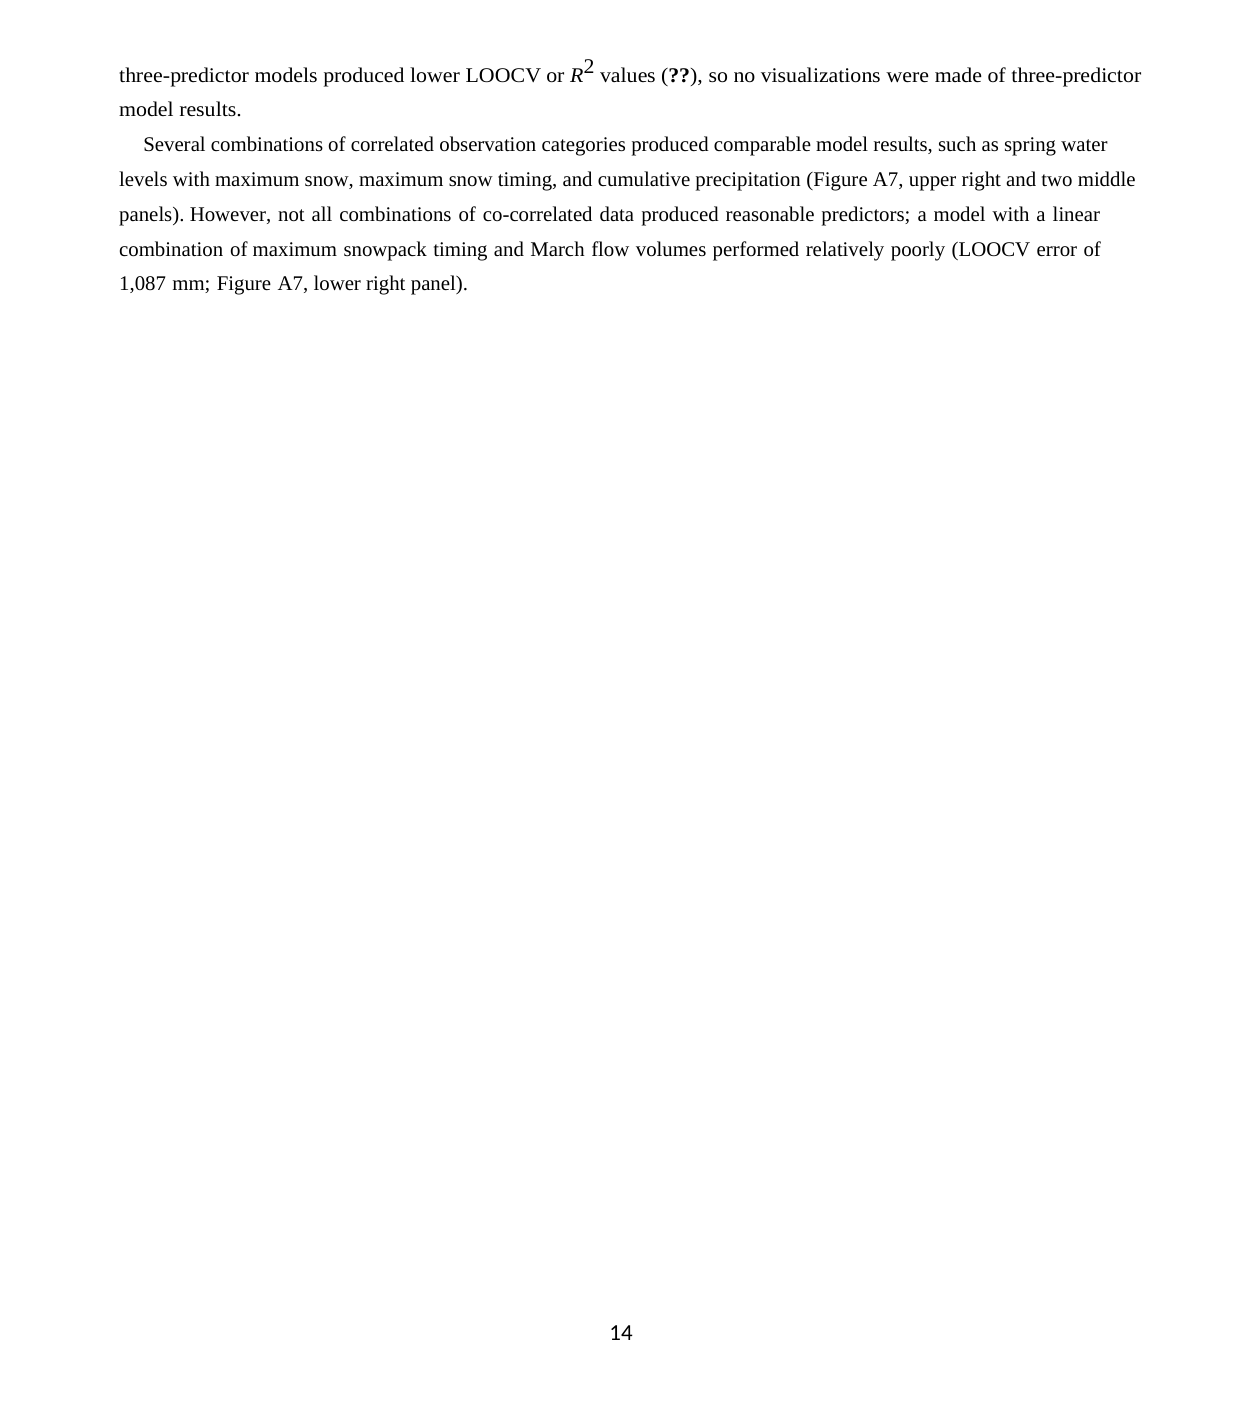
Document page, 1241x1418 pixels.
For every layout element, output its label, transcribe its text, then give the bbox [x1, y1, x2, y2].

text Several combinations of correlated observation categories produced comparable model results, such as spring water levels with maximum snow, maximum snow timing, and cumulative precipitation (Figure A7, upper right and two middle panels). However, not all combinations of co-correlated data produced reasonable predictors; a model with a linear combination of maximum snowpack timing and March flow volumes performed relatively poorly (LOOCV error of 1,087 mm; Figure A7, lower right panel). [119, 132, 1142, 295]
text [119, 54, 1142, 124]
